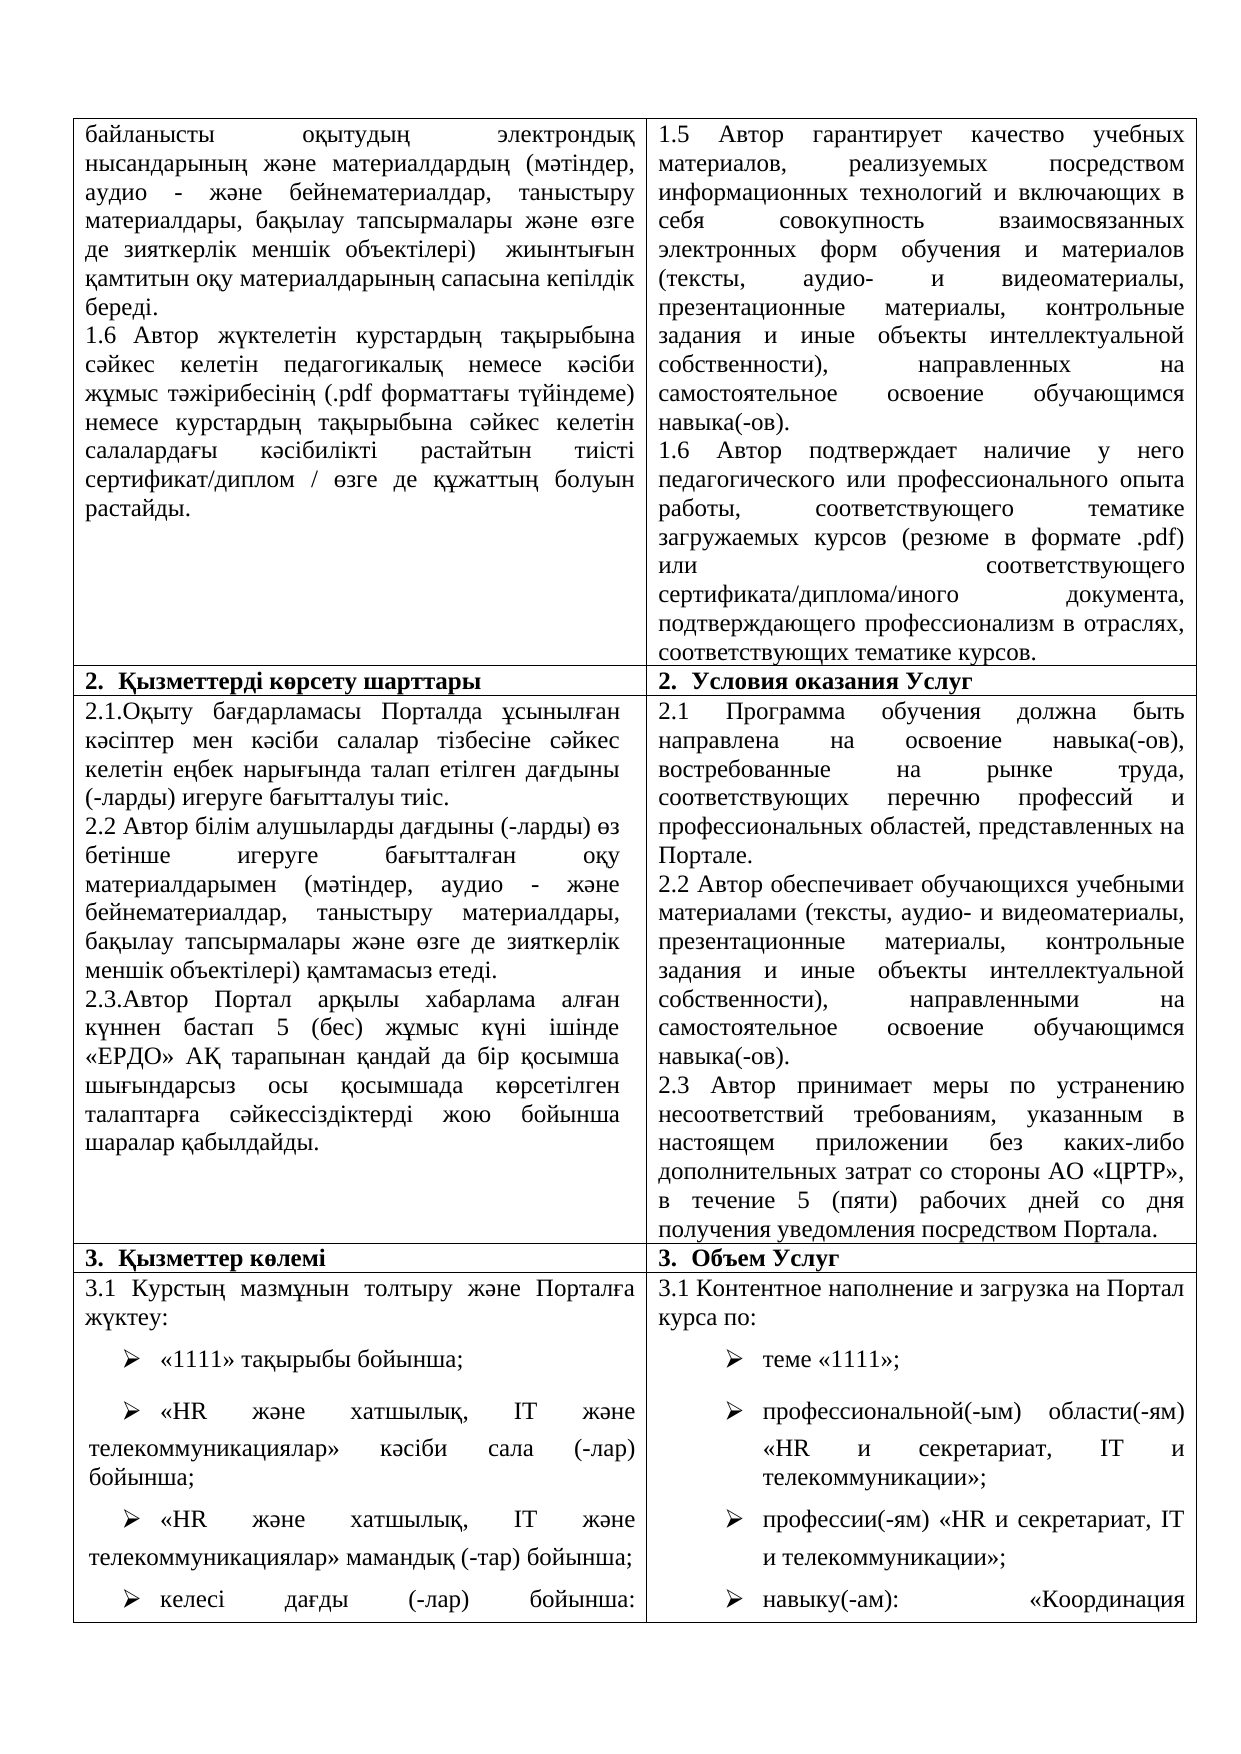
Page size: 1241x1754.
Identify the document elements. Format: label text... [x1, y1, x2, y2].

table_cell Қызметтер көлемі [74, 1244, 646, 1272]
table_cell 2.1 Программа обучения должна быть направлена на освоение навыка(-ов), востребованные на рынке труда, соответствующих перечню профессий и профессиональных областей, представленных на Портале. 2.2 Автор обеспечивает обучающихся учебными материалами (тексты, аудио- и видеоматериалы, презентационные материалы, контрольные задания и иные объекты интеллектуальной собственности), направленными на самостоятельное освоение обучающимся навыка(-ов). 2.3 Автор принимает меры по устранению несоответствий требованиям, указанным в настоящем приложении без каких-либо дополнительных затрат со стороны АО «ЦРТР», в течение 5 (пяти) рабочих дней со дня получения уведомления посредством Портала. [647, 696, 1196, 1242]
table_cell Қызметтерді көрсету шарттары [74, 666, 646, 695]
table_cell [647, 1273, 1196, 1622]
table_cell Условия оказания Услуг [647, 666, 1196, 695]
table_cell Объем Услуг [647, 1244, 1196, 1272]
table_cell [74, 1273, 646, 1622]
table_cell 2.1.Оқыту бағдарламасы Порталда ұсынылған кәсіптер мен кәсіби салалар тізбесіне сәйкес келетін еңбек нарығында талап етілген дағдыны (-ларды) игеруге бағытталуы тиіс. 2.2 Автор білім алушыларды дағдыны (-ларды) өз бетінше игеруге бағытталған оқу материалдарымен (мәтіндер, аудио - және бейнематериалдар, таныстыру материалдары, бақылау тапсырмалары және өзге де зияткерлік меншік объектілері) қамтамасыз етеді. 2.3.Автор Портал арқылы хабарлама алған күннен бастап 5 (бес) жұмыс күні ішінде «ЕРДО» АҚ тарапынан қандай да бір қосымша шығындарсыз осы қосымшада көрсетілген талаптарға сәйкессіздіктерді жою бойынша шаралар қабылдайды. [74, 696, 646, 1242]
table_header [74, 119, 646, 665]
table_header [647, 119, 1196, 665]
